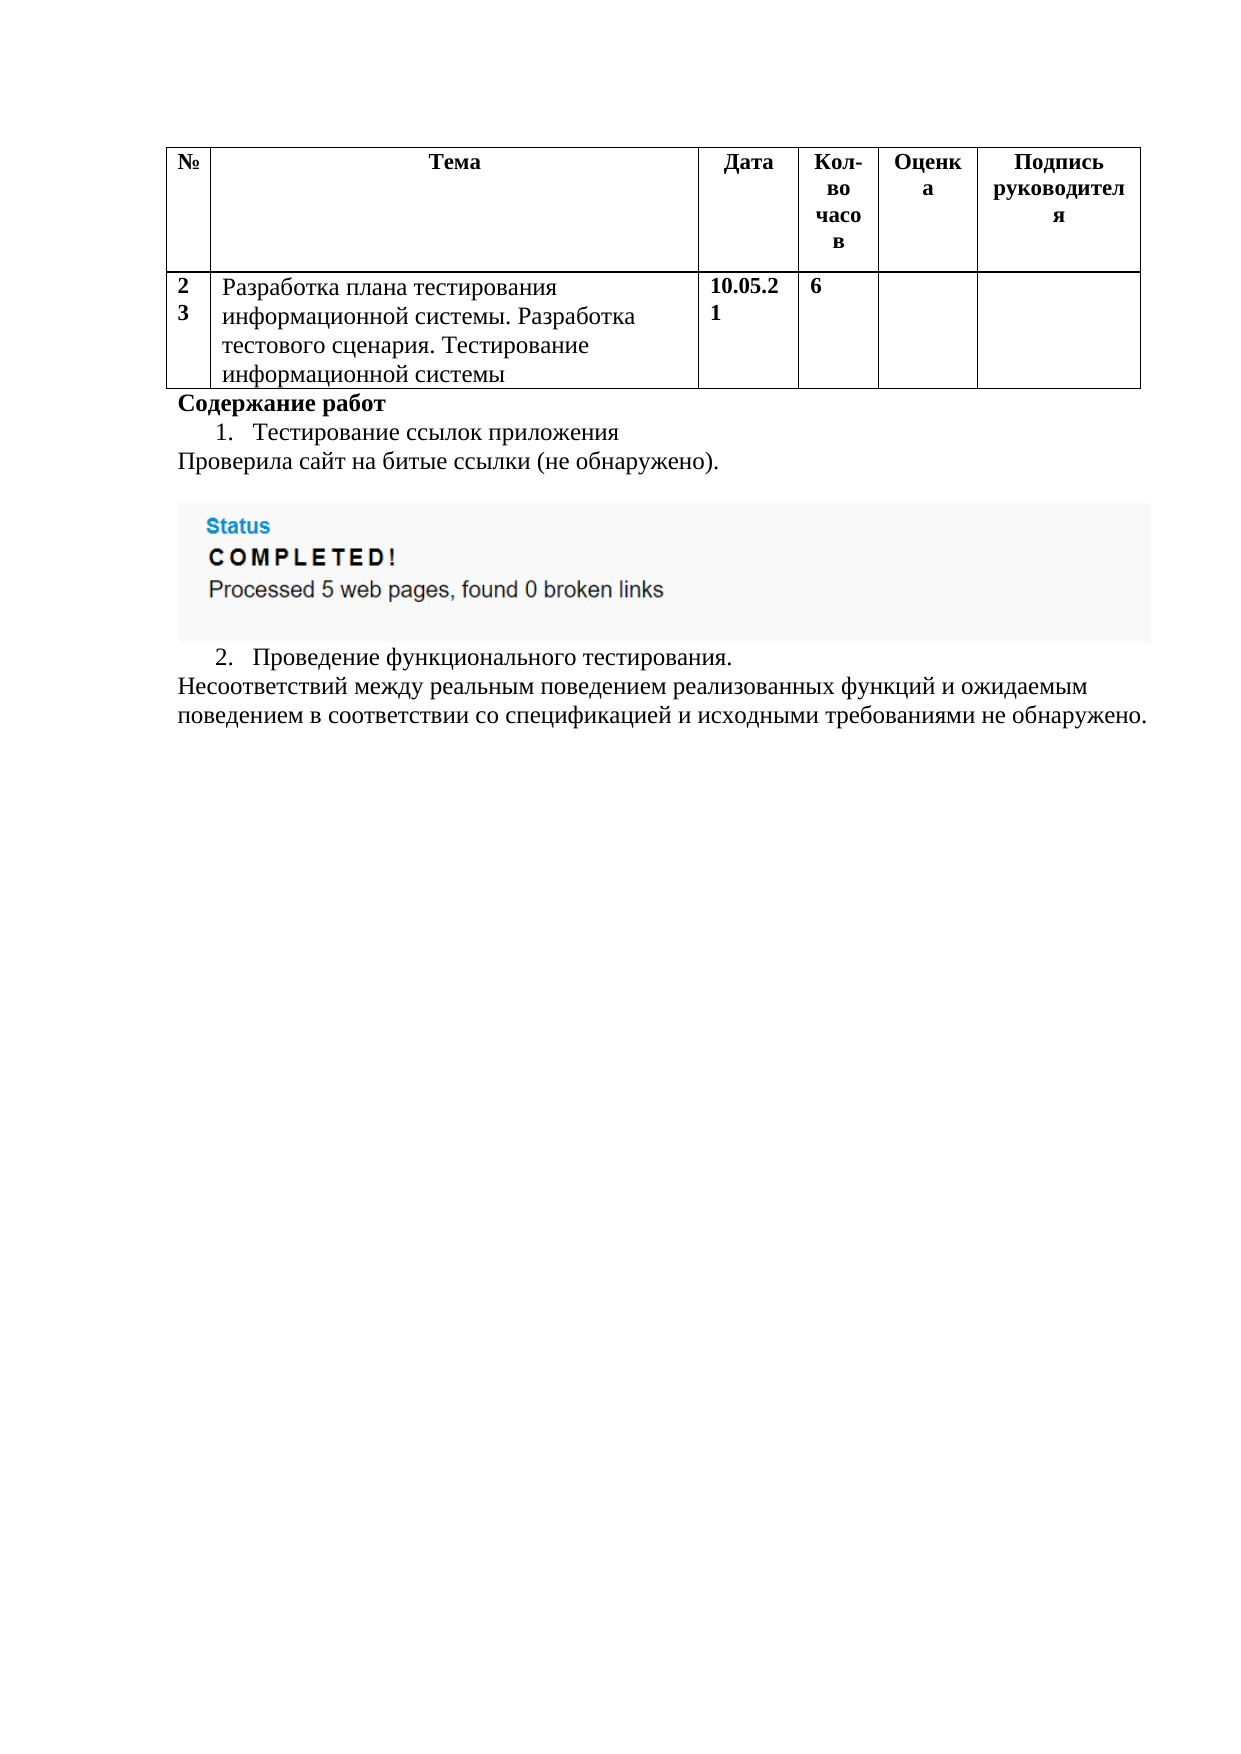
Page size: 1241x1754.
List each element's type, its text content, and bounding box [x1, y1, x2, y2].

picture [177, 503, 1151, 643]
text Проверила сайт на битые ссылки (не обнаружено). [177, 446, 1152, 475]
table_header № [167, 148, 210, 271]
table_cell 23 [167, 273, 210, 387]
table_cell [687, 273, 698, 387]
text Несоответствий между реальным поведением реализованных функций и ожидаемым поведением в соответствии со спецификацией и исходными требованиями не обнаружено. [177, 671, 1152, 728]
table_header Кол-во часов [799, 148, 878, 271]
table_header Тема [211, 148, 698, 271]
table_cell 10.05.21 [699, 273, 798, 387]
list Проведение функционального тестирования. [215, 642, 1152, 671]
text Содержание работ [177, 388, 1152, 417]
table_cell [978, 273, 1140, 387]
table_cell [879, 273, 977, 387]
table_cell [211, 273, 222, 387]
list Тестирование ссылок приложения [215, 417, 1152, 446]
table_header Дата [699, 148, 798, 271]
table_header Подпись руководителя [978, 148, 1140, 271]
table_header Оценка [879, 148, 977, 271]
table_cell 6 [799, 273, 878, 387]
